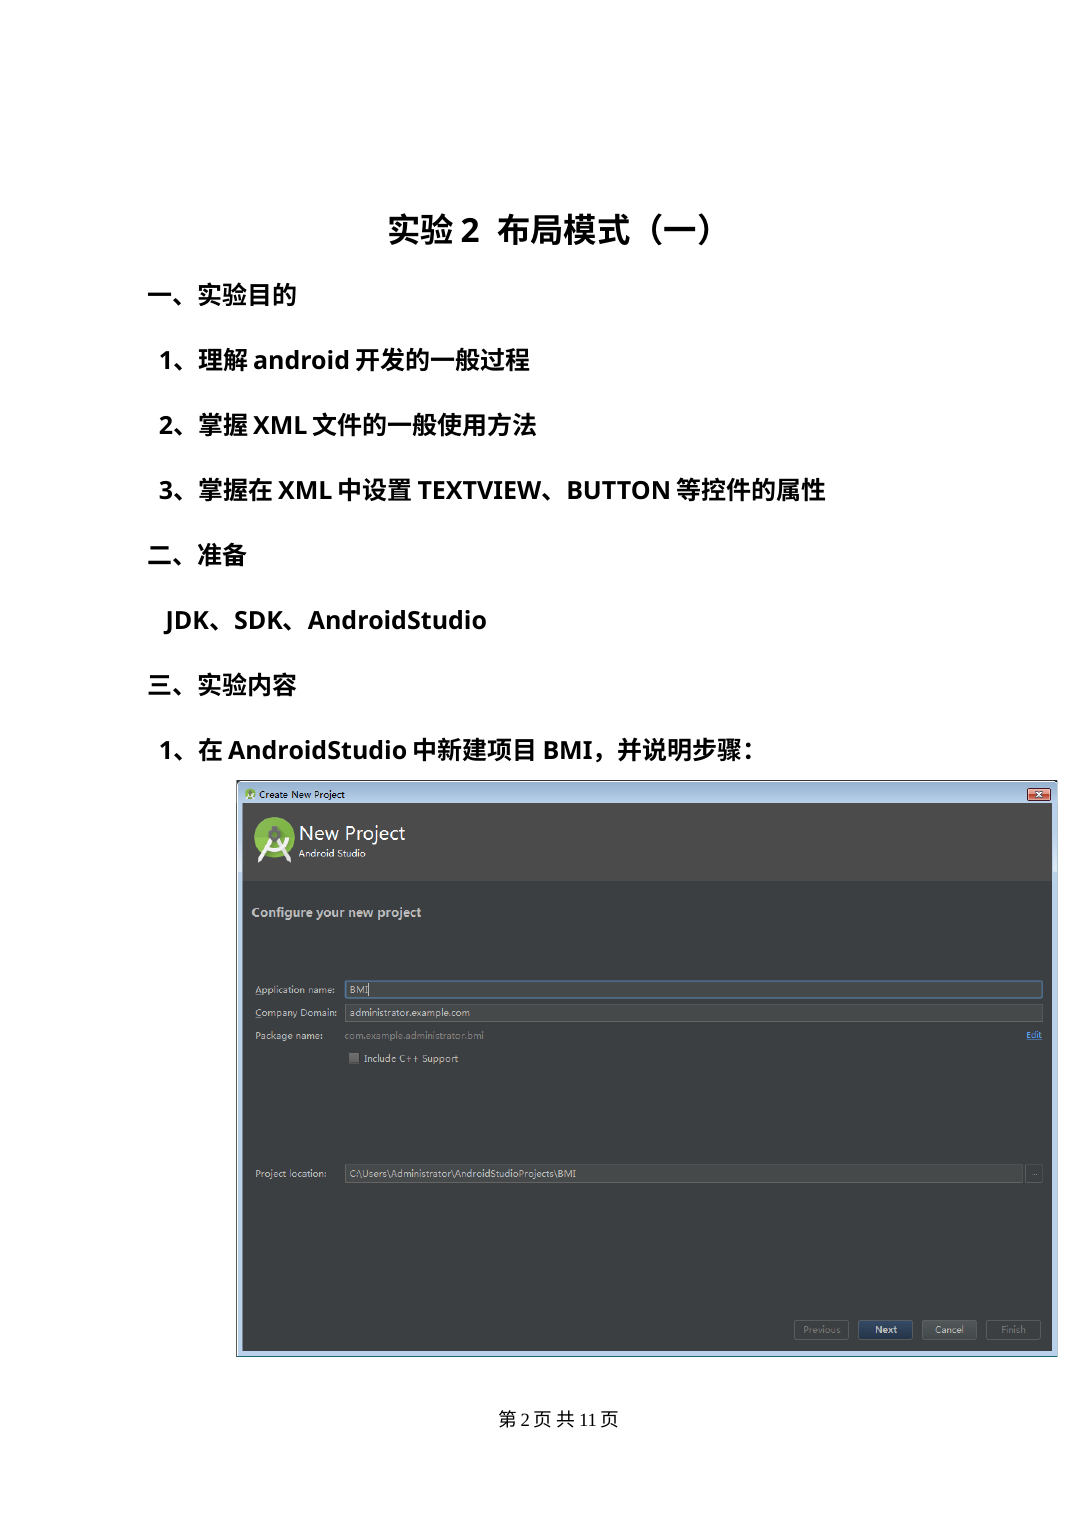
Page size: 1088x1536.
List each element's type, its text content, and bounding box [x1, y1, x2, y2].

list JDK、SDK、AndroidStudio [165, 586, 969, 651]
text 理解android开发的一般过程 [159, 326, 969, 391]
text 实验目的 [148, 261, 969, 326]
text 掌握在XML中设置TEXTVIEW、BUTTON等控件的属性 [159, 456, 969, 521]
text 实验2 布局模式（一） [148, 196, 969, 261]
text 掌握XML文件的一般使用方法 [159, 391, 969, 456]
picture [236, 780, 1058, 1357]
text 准备 [148, 521, 969, 586]
text 在AndroidStudio中新建项目BMI，并说明步骤： [159, 716, 969, 781]
text 实验内容 [148, 651, 969, 716]
